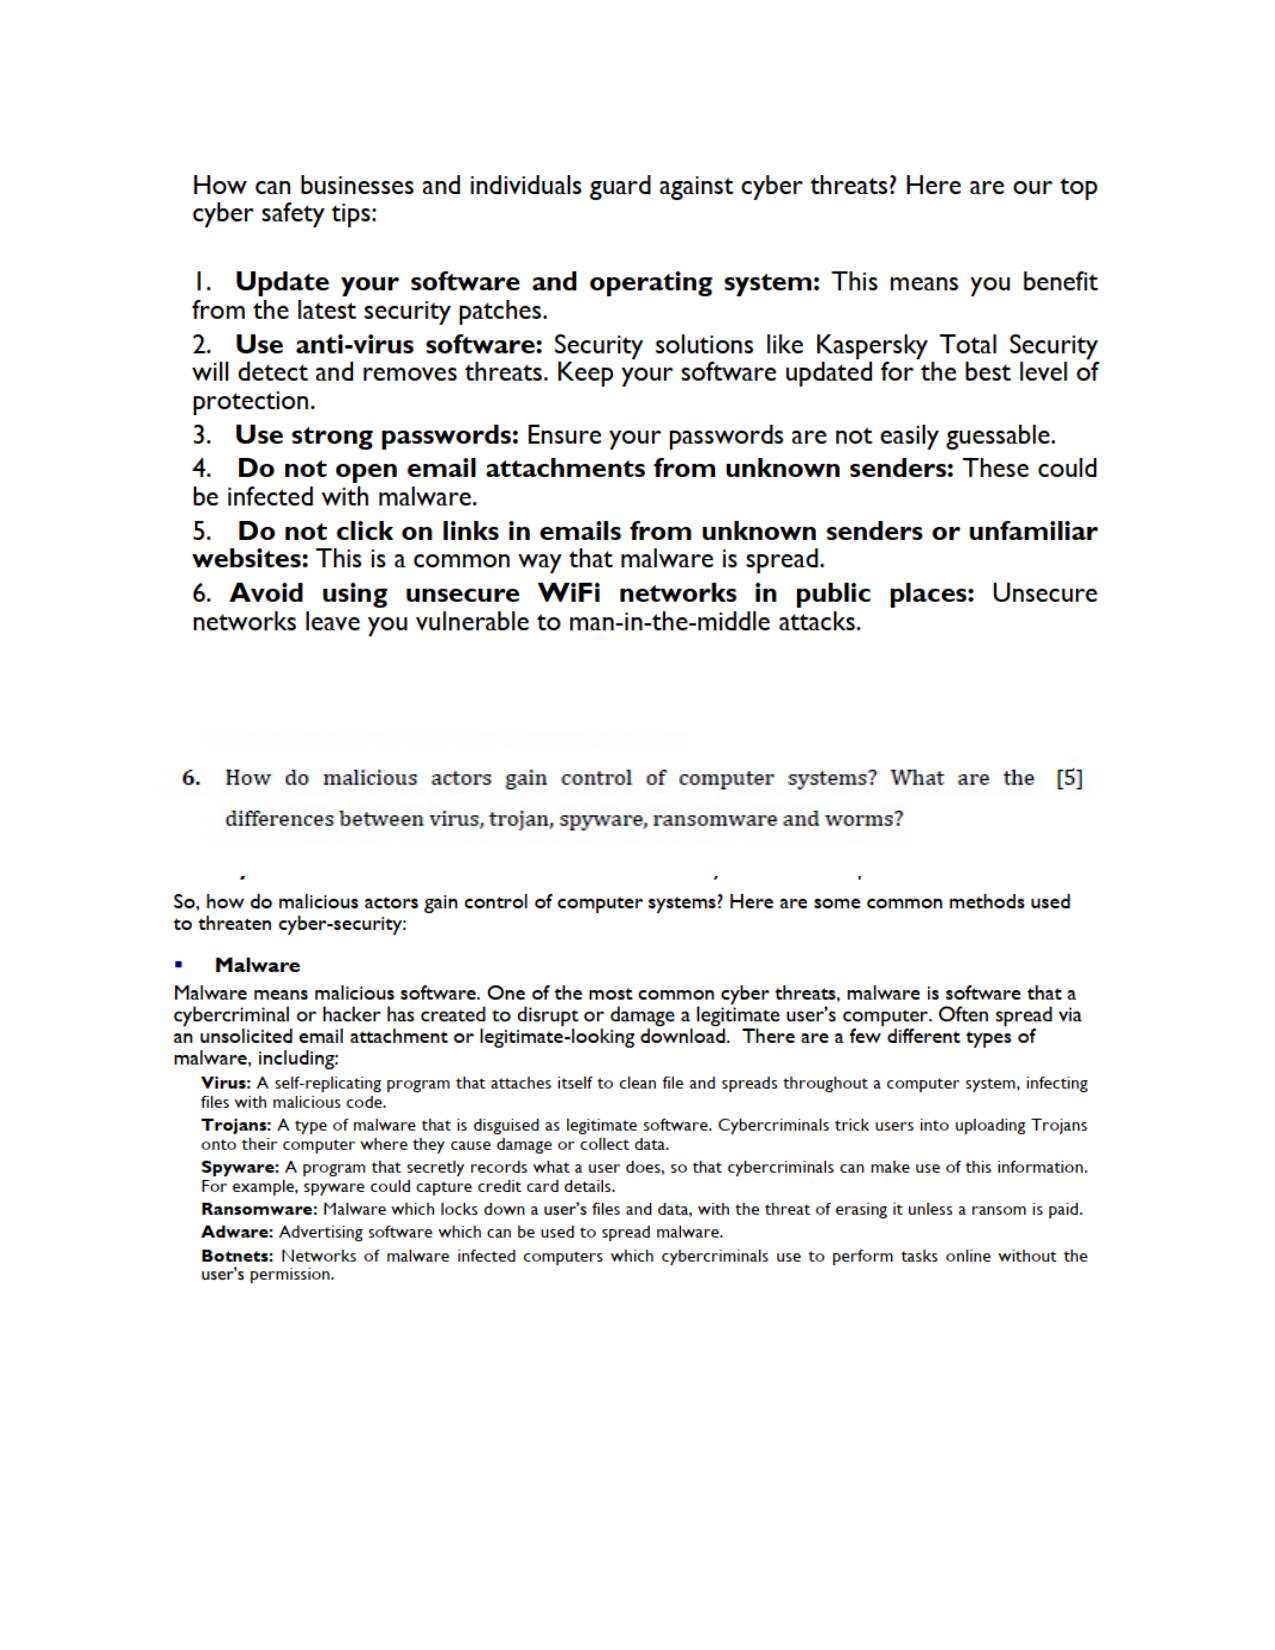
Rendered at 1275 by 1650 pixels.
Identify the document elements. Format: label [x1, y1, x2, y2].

picture [150, 150, 1125, 653]
picture [150, 876, 1125, 1287]
picture [150, 732, 1125, 858]
